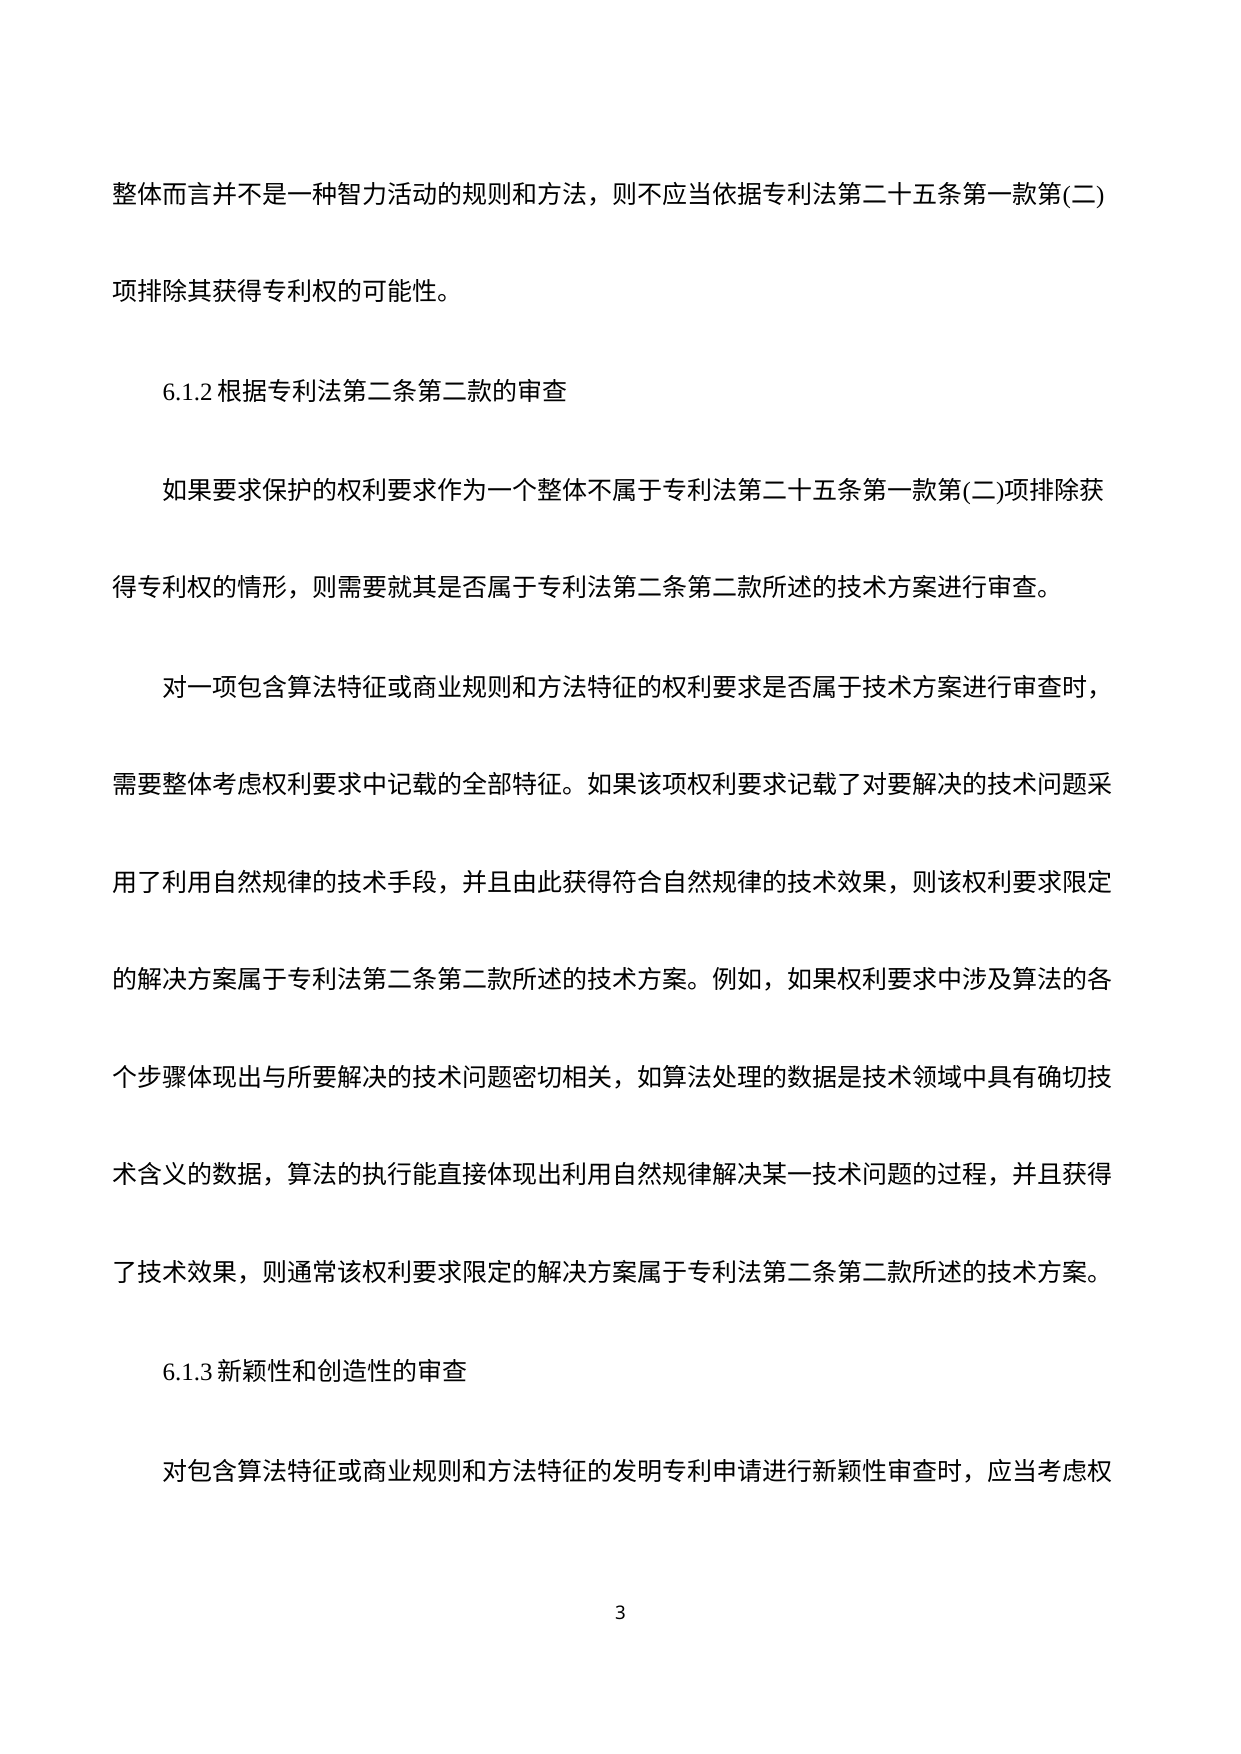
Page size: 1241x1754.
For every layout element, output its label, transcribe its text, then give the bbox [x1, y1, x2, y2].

text 6.1.2根据专利法第二条第二款的审查 [112, 357, 1128, 422]
text 如果要求保护的权利要求作为一个整体不属于专利法第二十五条第一款第(二)项排除获得专利权的情形，则需要就其是否属于专利法第二条第二款所述的技术方案进行审查。 [112, 456, 1128, 618]
text 6.1.3新颖性和创造性的审查 [112, 1337, 1128, 1402]
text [112, 1437, 1128, 1502]
text 对一项包含算法特征或商业规则和方法特征的权利要求是否属于技术方案进行审查时，需要整体考虑权利要求中记载的全部特征。如果该项权利要求记载了对要解决的技术问题采用了利用自然规律的技术手段，并且由此获得符合自然规律的技术效果，则该权利要求限定的解决方案属于专利法第二条第二款所述的技术方案。例如，如果权利要求中涉及算法的各个步骤体现出与所要解决的技术问题密切相关，如算法处理的数据是技术领域中具有确切技术含义的数据，算法的执行能直接体现出利用自然规律解决某一技术问题的过程，并且获得了技术效果，则通常该权利要求限定的解决方案属于专利法第二条第二款所述的技术方案。 [112, 653, 1128, 1303]
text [112, 160, 1128, 322]
